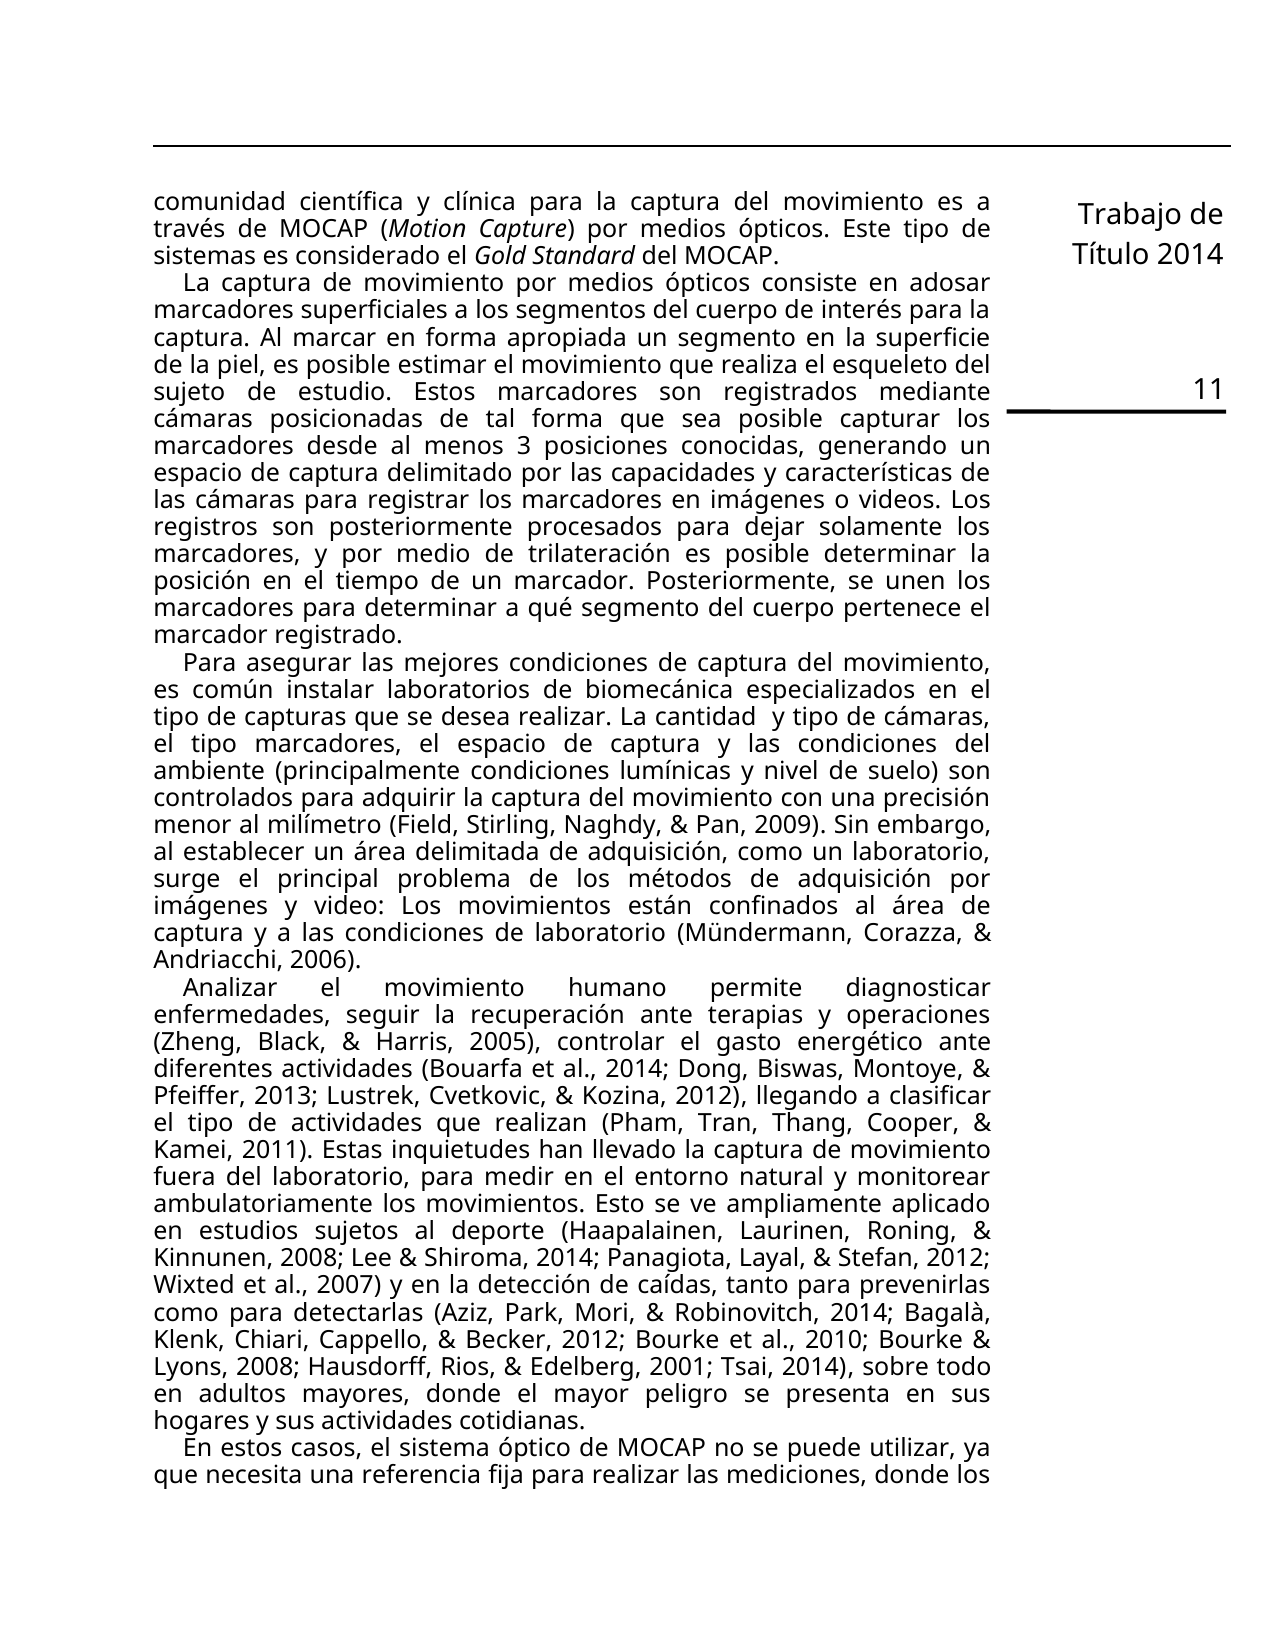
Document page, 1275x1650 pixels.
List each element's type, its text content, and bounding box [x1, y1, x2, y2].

text La captura de movimiento por medios ópticos consiste en adosar marcadores superficiales a los segmentos del cuerpo de interés para la captura. Al marcar en forma apropiada un segmento en la superficie de la piel, es posible estimar el movimiento que realiza el esqueleto del sujeto de estudio. Estos marcadores son registrados mediante cámaras posicionadas de tal forma que sea posible capturar los marcadores desde al menos 3 posiciones conocidas, generando un espacio de captura delimitado por las capacidades y características de las cámaras para registrar los marcadores en imágenes o videos. Los registros son posteriormente procesados para dejar solamente los marcadores, y por medio de trilateración es posible determinar la posición en el tiempo de un marcador. Posteriormente, se unen los marcadores para determinar a qué segmento del cuerpo pertenece el marcador registrado. [153, 270, 991, 649]
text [153, 1435, 991, 1489]
text Para asegurar las mejores condiciones de captura del movimiento, es común instalar laboratorios de biomecánica especializados en el tipo de capturas que se desea realizar. La cantidad y tipo de cámaras, el tipo marcadores, el espacio de captura y las condiciones del ambiente (principalmente condiciones lumínicas y nivel de suelo) son controlados para adquirir la captura del movimiento con una precisión menor al milímetro (Field, Stirling, Naghdy, & Pan, 2009). Sin embargo, al establecer un área delimitada de adquisición, como un laboratorio, surge el principal problema de los métodos de adquisición por imágenes y video: Los movimientos están confinados al área de captura y a las condiciones de laboratorio (Mündermann, Corazza, & Andriacchi, 2006). [153, 649, 991, 974]
text Analizar el movimiento humano permite diagnosticar enfermedades, seguir la recuperación ante terapias y operaciones (Zheng, Black, & Harris, 2005), controlar el gasto energético ante diferentes actividades (Bouarfa et al., 2014; Dong, Biswas, Montoye, & Pfeiffer, 2013; Lustrek, Cvetkovic, & Kozina, 2012), llegando a clasificar el tipo de actividades que realizan (Pham, Tran, Thang, Cooper, & Kamei, 2011). Estas inquietudes han llevado la captura de movimiento fuera del laboratorio, para medir en el entorno natural y monitorear ambulatoriamente los movimientos. Esto se ve ampliamente aplicado en estudios sujetos al deporte (Haapalainen, Laurinen, Roning, & Kinnunen, 2008; Lee & Shiroma, 2014; Panagiota, Layal, & Stefan, 2012; Wixted et al., 2007) y en la detección de caídas, tanto para prevenirlas como para detectarlas (Aziz, Park, Mori, & Robinovitch, 2014; Bagalà, Klenk, Chiari, Cappello, & Becker, 2012; Bourke et al., 2010; Bourke & Lyons, 2008; Hausdorff, Rios, & Edelberg, 2001; Tsai, 2014), sobre todo en adultos mayores, donde el mayor peligro se presenta en sus hogares y sus actividades cotidianas. [153, 974, 991, 1435]
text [153, 189, 991, 270]
